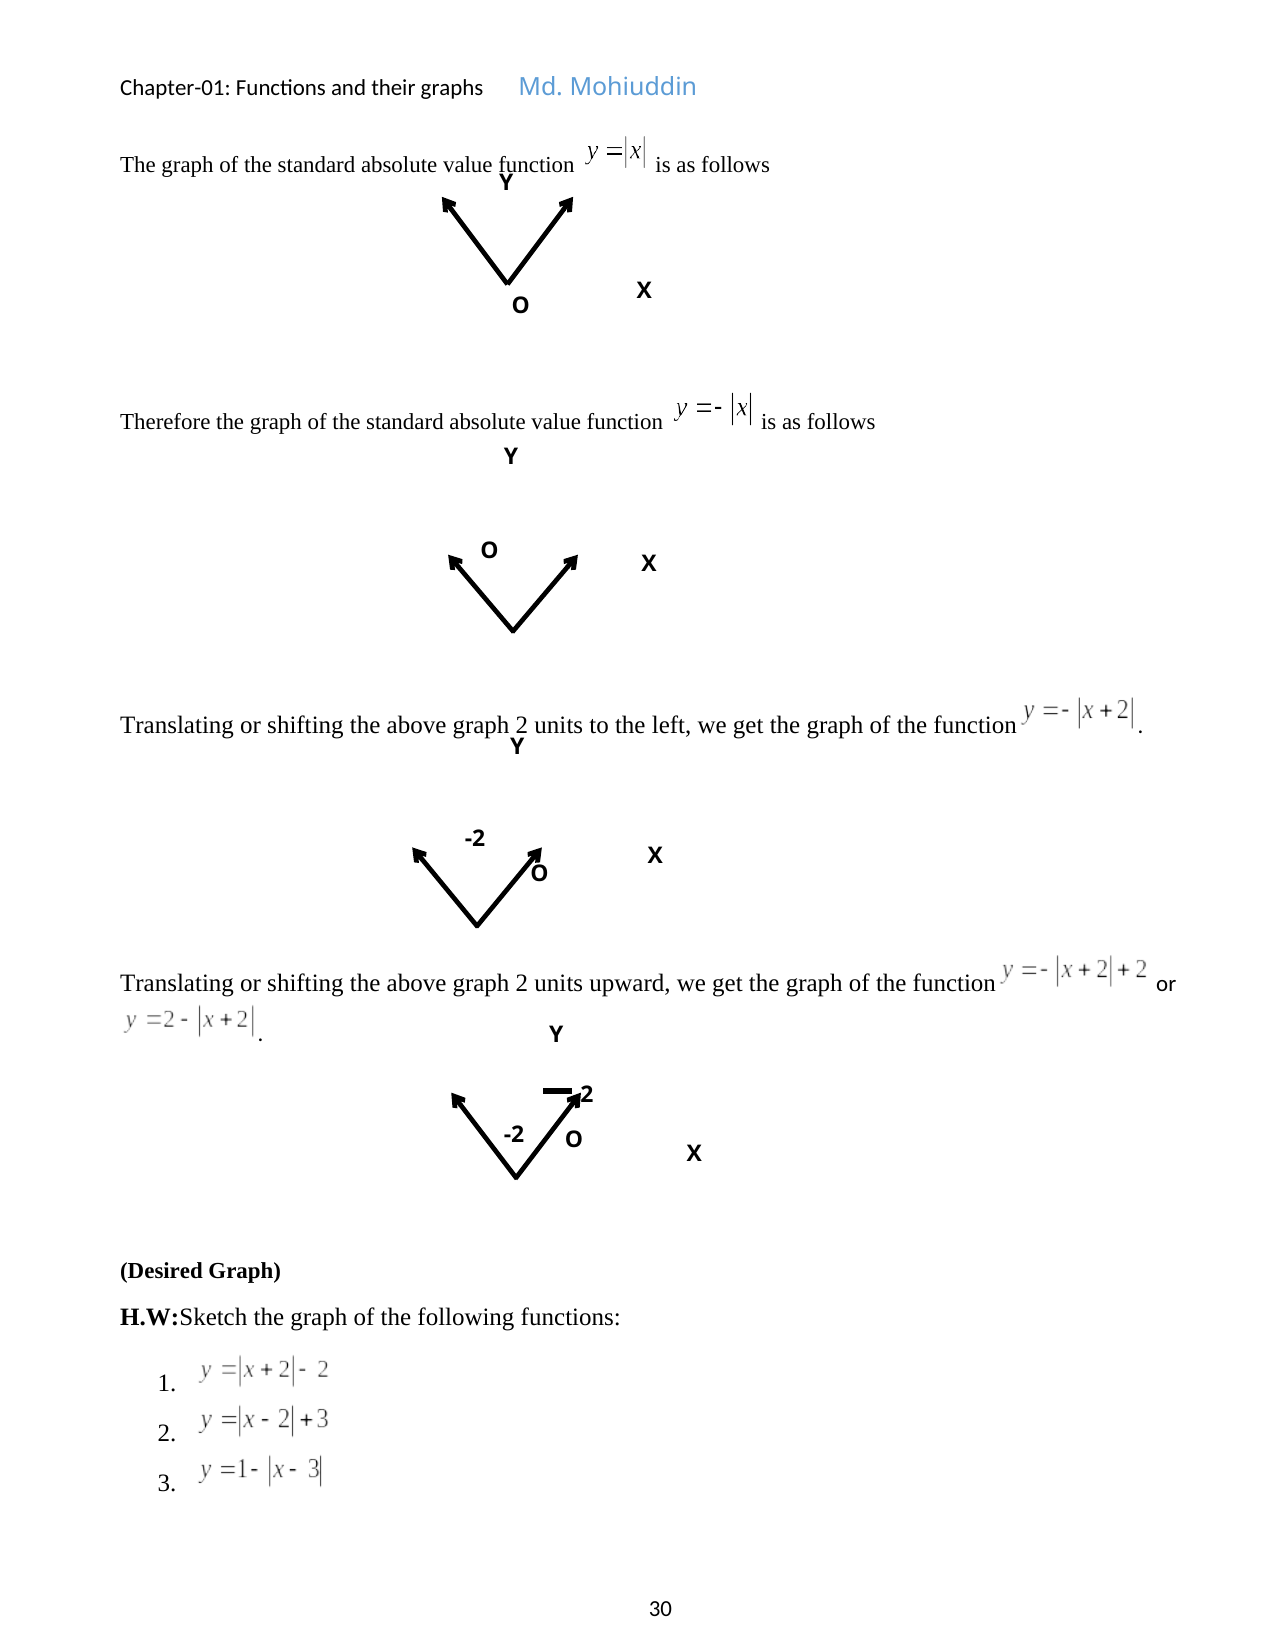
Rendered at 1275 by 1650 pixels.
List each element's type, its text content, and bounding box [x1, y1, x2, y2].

text The graph of the standard absolute value function is as follows [120, 130, 1200, 177]
text (Desired Graph) [120, 1257, 1200, 1283]
text Translating or shifting the above graph 2 units to the left, we get the graph of the function. [120, 691, 1200, 739]
text Translating or shifting the above graph 2 units upward, we get the graph of the function or. [120, 949, 1200, 1047]
text H.W:Sketch the graph of the following functions: [120, 1302, 1200, 1331]
text Therefore the graph of the standard absolute value function is as follows [120, 387, 1200, 434]
